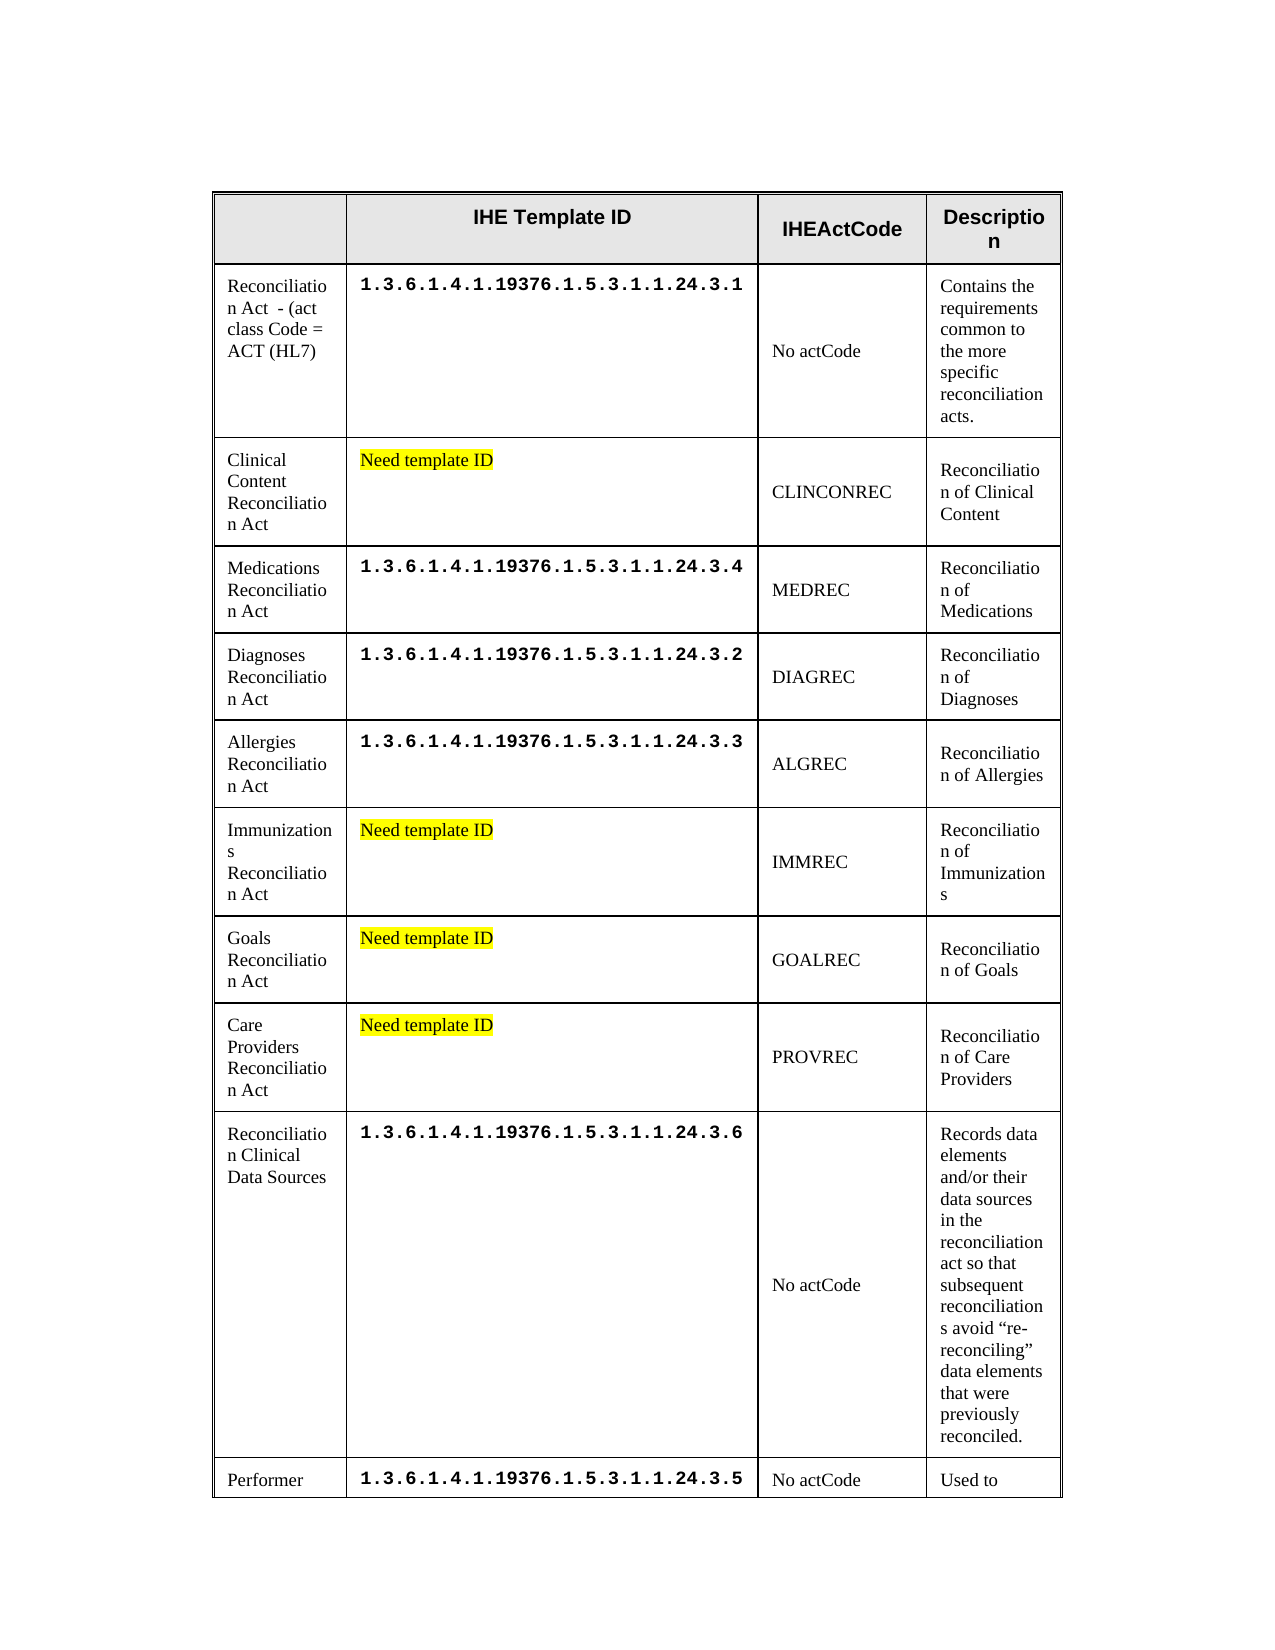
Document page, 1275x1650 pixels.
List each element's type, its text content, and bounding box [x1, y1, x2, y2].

table_cell Need template ID [347, 917, 757, 1002]
table_header Description [927, 195, 1060, 263]
table_cell PROVREC [759, 1004, 926, 1111]
table_cell Reconciliation of Immunizations [927, 808, 1060, 915]
table_header IHE Template ID [347, 195, 757, 263]
table_cell No actCode [759, 1112, 926, 1457]
table_cell GOALREC [759, 917, 926, 1002]
table_header [215, 195, 346, 263]
table_cell DIAGREC [759, 634, 926, 719]
table_cell Reconciliation Clinical Data Sources [215, 1112, 346, 1457]
table_cell 1.3.6.1.4.1.19376.1.5.3.1.1.24.3.6 [347, 1112, 757, 1457]
table_cell Reconciliation Act - (act class Code = ACT (HL7) [215, 265, 346, 437]
table_cell Need template ID [347, 808, 757, 915]
table_cell Reconciliation of Diagnoses [927, 634, 1060, 719]
table_cell 1.3.6.1.4.1.19376.1.5.3.1.1.24.3.1 [347, 265, 757, 437]
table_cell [927, 1458, 1060, 1496]
table_cell Reconciliation of Goals [927, 917, 1060, 1002]
table_cell Goals Reconciliation Act [215, 917, 346, 1002]
table_cell ALGREC [759, 721, 926, 806]
table_cell Care Providers Reconciliation Act [215, 1004, 346, 1111]
table_cell 1.3.6.1.4.1.19376.1.5.3.1.1.24.3.3 [347, 721, 757, 806]
table_cell Contains the requirements common to the more specific reconciliation acts. [927, 265, 1060, 437]
table_cell Reconciliation of Medications [927, 547, 1060, 632]
table_cell 1.3.6.1.4.1.19376.1.5.3.1.1.24.3.4 [347, 547, 757, 632]
table_cell Medications Reconciliation Act [215, 547, 346, 632]
table_header IHEActCode [759, 195, 926, 263]
table_cell CLINCONREC [759, 438, 926, 545]
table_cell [347, 1458, 757, 1496]
table_cell IMMREC [759, 808, 926, 915]
table_cell Reconciliation of Clinical Content [927, 438, 1060, 545]
table_cell Need template ID [347, 1004, 757, 1111]
table_cell Need template ID [347, 438, 757, 545]
table_cell No actCode [759, 265, 926, 437]
table_cell Immunizations Reconciliation Act [215, 808, 346, 915]
table_cell Reconciliation of Allergies [927, 721, 1060, 806]
table_cell Diagnoses Reconciliation Act [215, 634, 346, 719]
table_cell Performer [215, 1458, 346, 1496]
table_cell Reconciliation of Care Providers [927, 1004, 1060, 1111]
table_cell Allergies Reconciliation Act [215, 721, 346, 806]
table_cell MEDREC [759, 547, 926, 632]
table_cell No actCode [759, 1458, 926, 1496]
table_cell Records data elements and/or their data sources in the reconciliation act so that subsequent reconciliations avoid “re-reconciling” data elements that were previously reconciled. [927, 1112, 1060, 1457]
table_cell Clinical Content Reconciliation Act [215, 438, 346, 545]
table_cell 1.3.6.1.4.1.19376.1.5.3.1.1.24.3.2 [347, 634, 757, 719]
